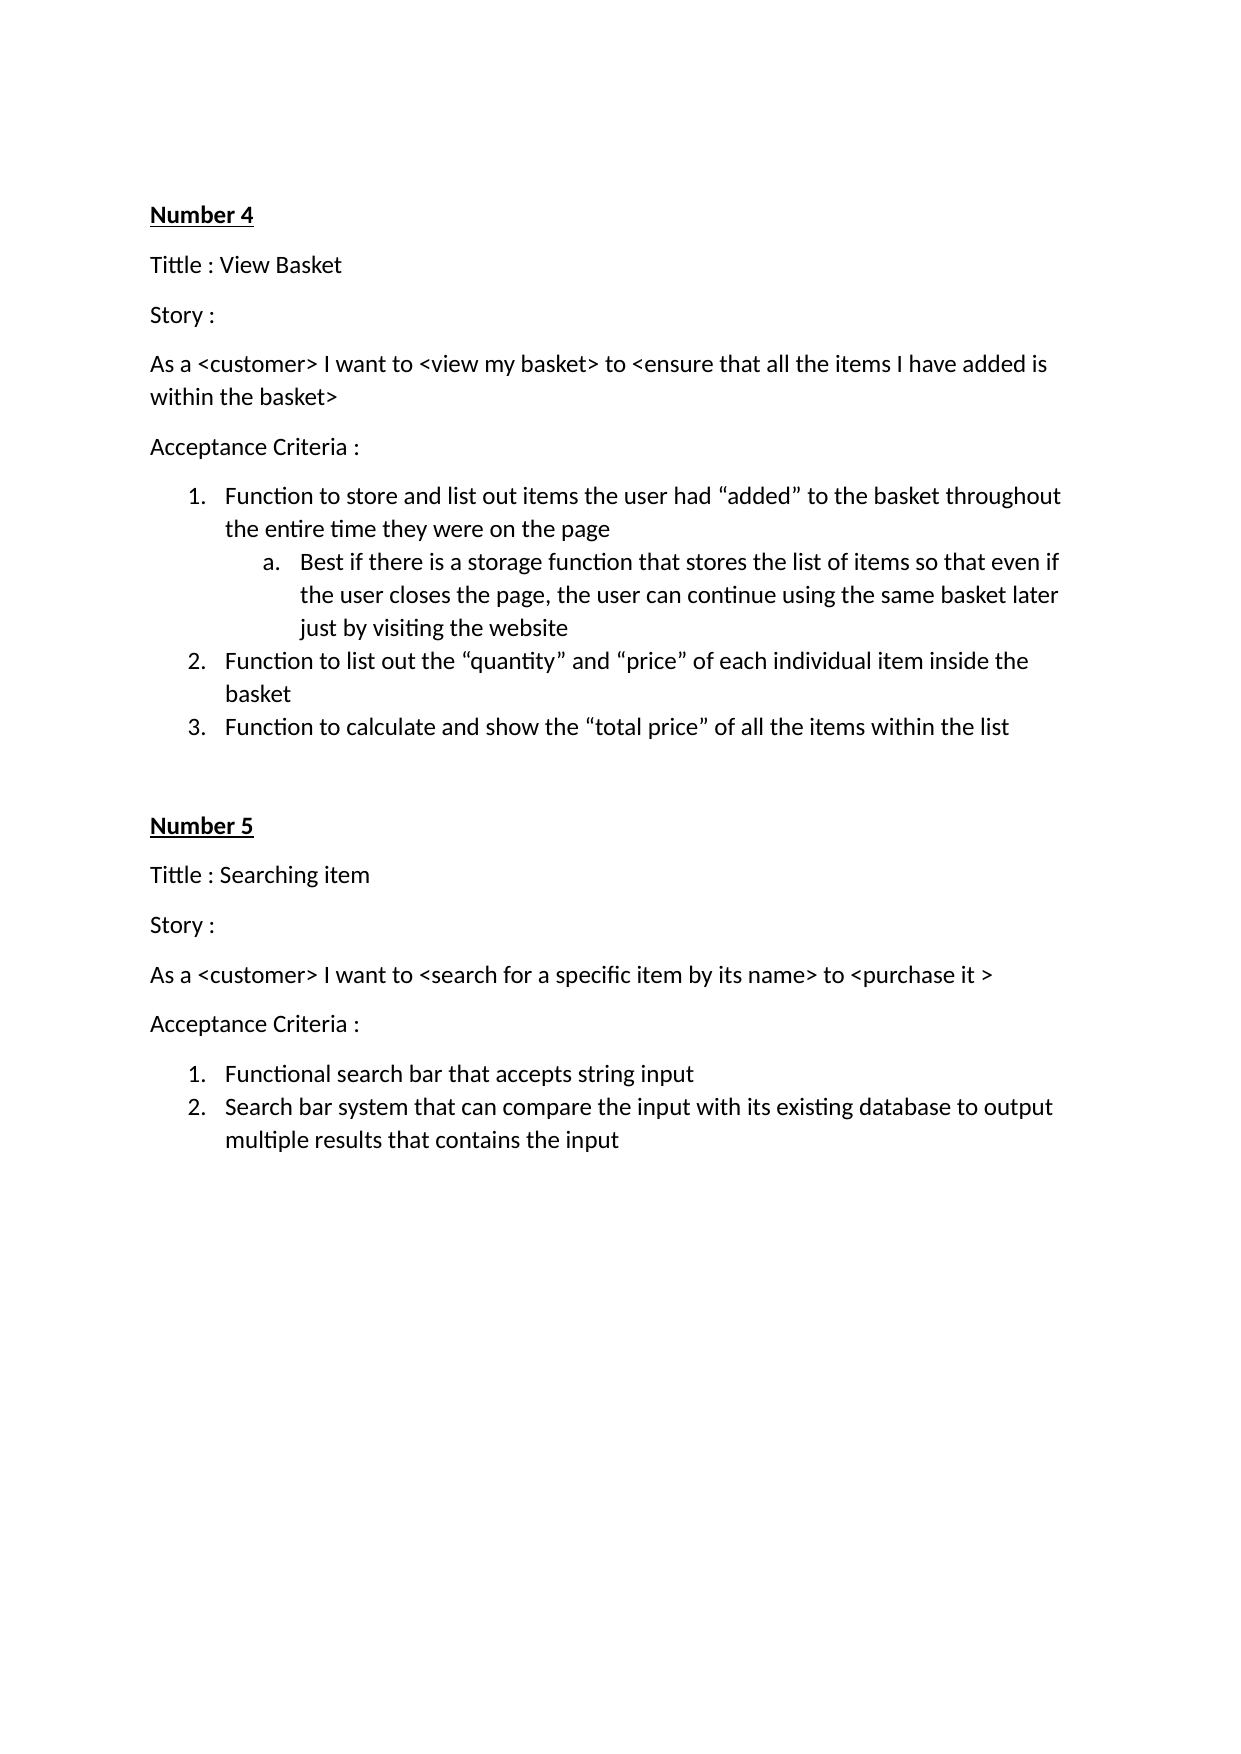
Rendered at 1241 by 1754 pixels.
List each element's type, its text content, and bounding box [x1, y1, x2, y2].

text Story : [150, 299, 1090, 329]
text As a <customer> I want to <search for a specific item by its name> to <purchase it > [150, 959, 1090, 989]
text Tittle : Searching item [150, 859, 1090, 890]
list Functional search bar that accepts string input [187, 1058, 1090, 1088]
text Acceptance Criteria : [150, 431, 1090, 461]
text Tittle : View Basket [150, 249, 1090, 280]
text Number 4 [150, 199, 1090, 230]
list Best if there is a storage function that stores the list of items so that even if the user closes the page, the user can continue using the same basket later just by visiting the website [262, 546, 1090, 643]
text As a <customer> I want to <view my basket> to <ensure that all the items I have added is within the basket> [150, 348, 1090, 412]
list Function to store and list out items the user had “added” to the basket throughout the entire time they were on the page [187, 480, 1090, 544]
text Number 5 [150, 810, 1090, 841]
text Story : [150, 909, 1090, 940]
list Function to calculate and show the “total price” of all the items within the list [187, 711, 1090, 741]
list Function to list out the “quantity” and “price” of each individual item inside the basket [187, 645, 1090, 708]
text Acceptance Criteria : [150, 1008, 1090, 1039]
list Search bar system that can compare the input with its existing database to output multiple results that contains the input [187, 1091, 1090, 1154]
